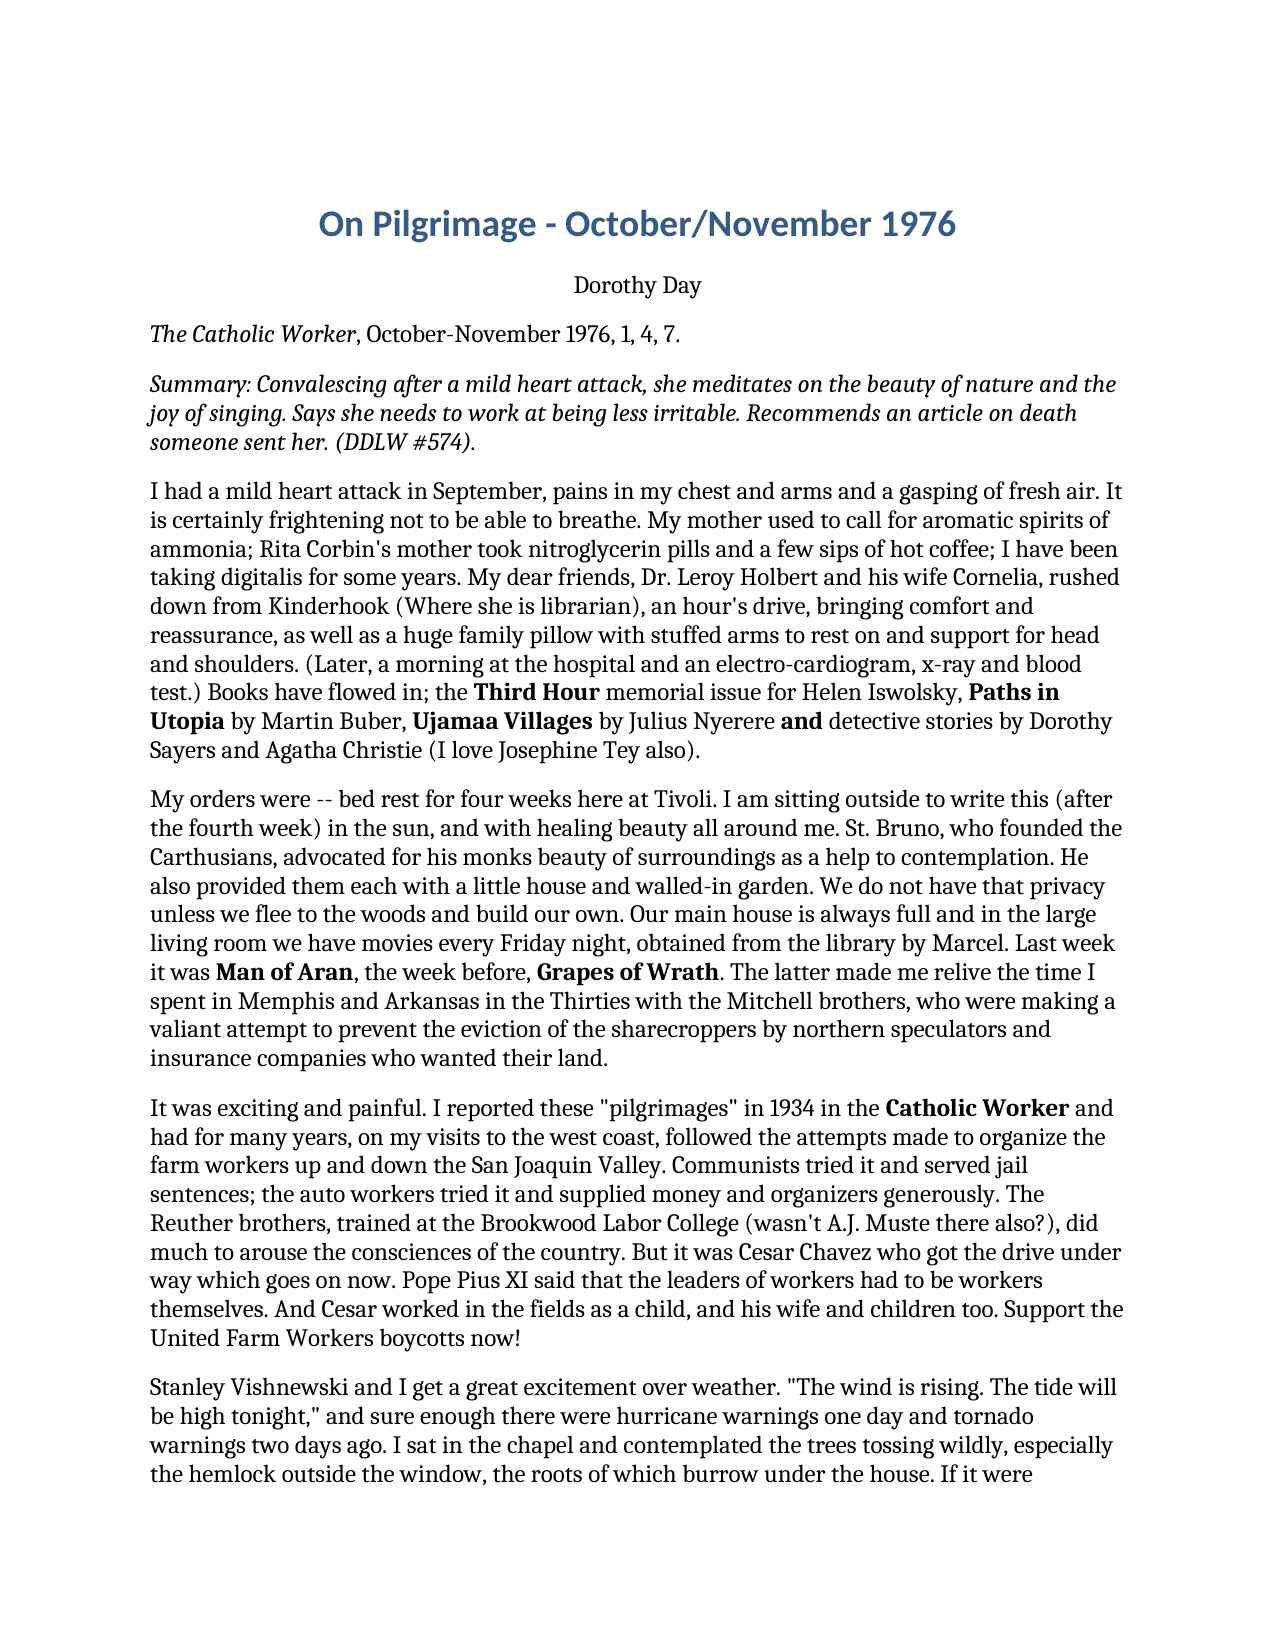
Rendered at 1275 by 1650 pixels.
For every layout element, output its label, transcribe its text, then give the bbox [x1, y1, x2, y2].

text Summary: Convalescing after a mild heart attack, she meditates on the beauty of nature and the joy of singing. Says she needs to work at being less irritable. Recommends an article on death someone sent her. (DDLW #574). [150, 370, 1125, 456]
text It was exciting and painful. I reported these "pilgrimages" in 1934 in the Catholic Worker and had for many years, on my visits to the west coast, followed the attempts made to organize the farm workers up and down the San Joaquin Valley. Communists tried it and served jail sentences; the auto workers tried it and supplied money and organizers generously. The Reuther brothers, trained at the Brookwood Labor College (wasn't A.J. Muste there also?), did much to arouse the consciences of the country. But it was Cesar Chavez who got the drive under way which goes on now. Pope Pius XI said that the leaders of workers had to be workers themselves. And Cesar worked in the fields as a child, and his wife and children too. Support the United Farm Workers boycotts now! [150, 1094, 1125, 1352]
text Dorothy Day [150, 271, 1125, 299]
title On Pilgrimage - October/November 1976 [150, 200, 1125, 246]
text My orders were -- bed rest for four weeks here at Tivoli. I am sitting outside to write this (after the fourth week) in the sun, and with healing beauty all around me. St. Bruno, who founded the Carthusians, advocated for his monks beauty of surroundings as a help to contemplation. He also provided them each with a little house and walled-in garden. We do not have that privacy unless we flee to the woods and build our own. Our main house is always full and in the large living room we have movies every Friday night, obtained from the library by Marcel. Last week it was Man of Aran, the week before, Grapes of Wrath. The latter made me relive the time I spent in Memphis and Arkansas in the Thirties with the Mitchell brothers, who were making a valiant attempt to prevent the eviction of the sharecroppers by northern speculators and insurance companies who wanted their land. [150, 785, 1125, 1073]
text I had a mild heart attack in September, pains in my chest and arms and a gasping of fresh air. It is certainly frightening not to be able to breathe. My mother used to call for aromatic spirits of ammonia; Rita Corbin's mother took nitroglycerin pills and a few sips of hot coffee; I have been taking digitalis for some years. My dear friends, Dr. Leroy Holbert and his wife Cornelia, rushed down from Kinderhook (Where she is librarian), an hour's drive, bringing comfort and reassurance, as well as a huge family pillow with stuffed arms to rest on and support for head and shoulders. (Later, a morning at the hospital and an electro-cardiogram, x-ray and blood test.) Books have flowed in; the Third Hour memorial issue for Helen Iswolsky, Paths in Utopia by Martin Buber, Ujamaa Villages by Julius Nyerere and detective stories by Dorothy Sayers and Agatha Christie (I love Josephine Tey also). [150, 477, 1125, 764]
text The Catholic Worker, October-November 1976, 1, 4, 7. [150, 320, 1125, 349]
